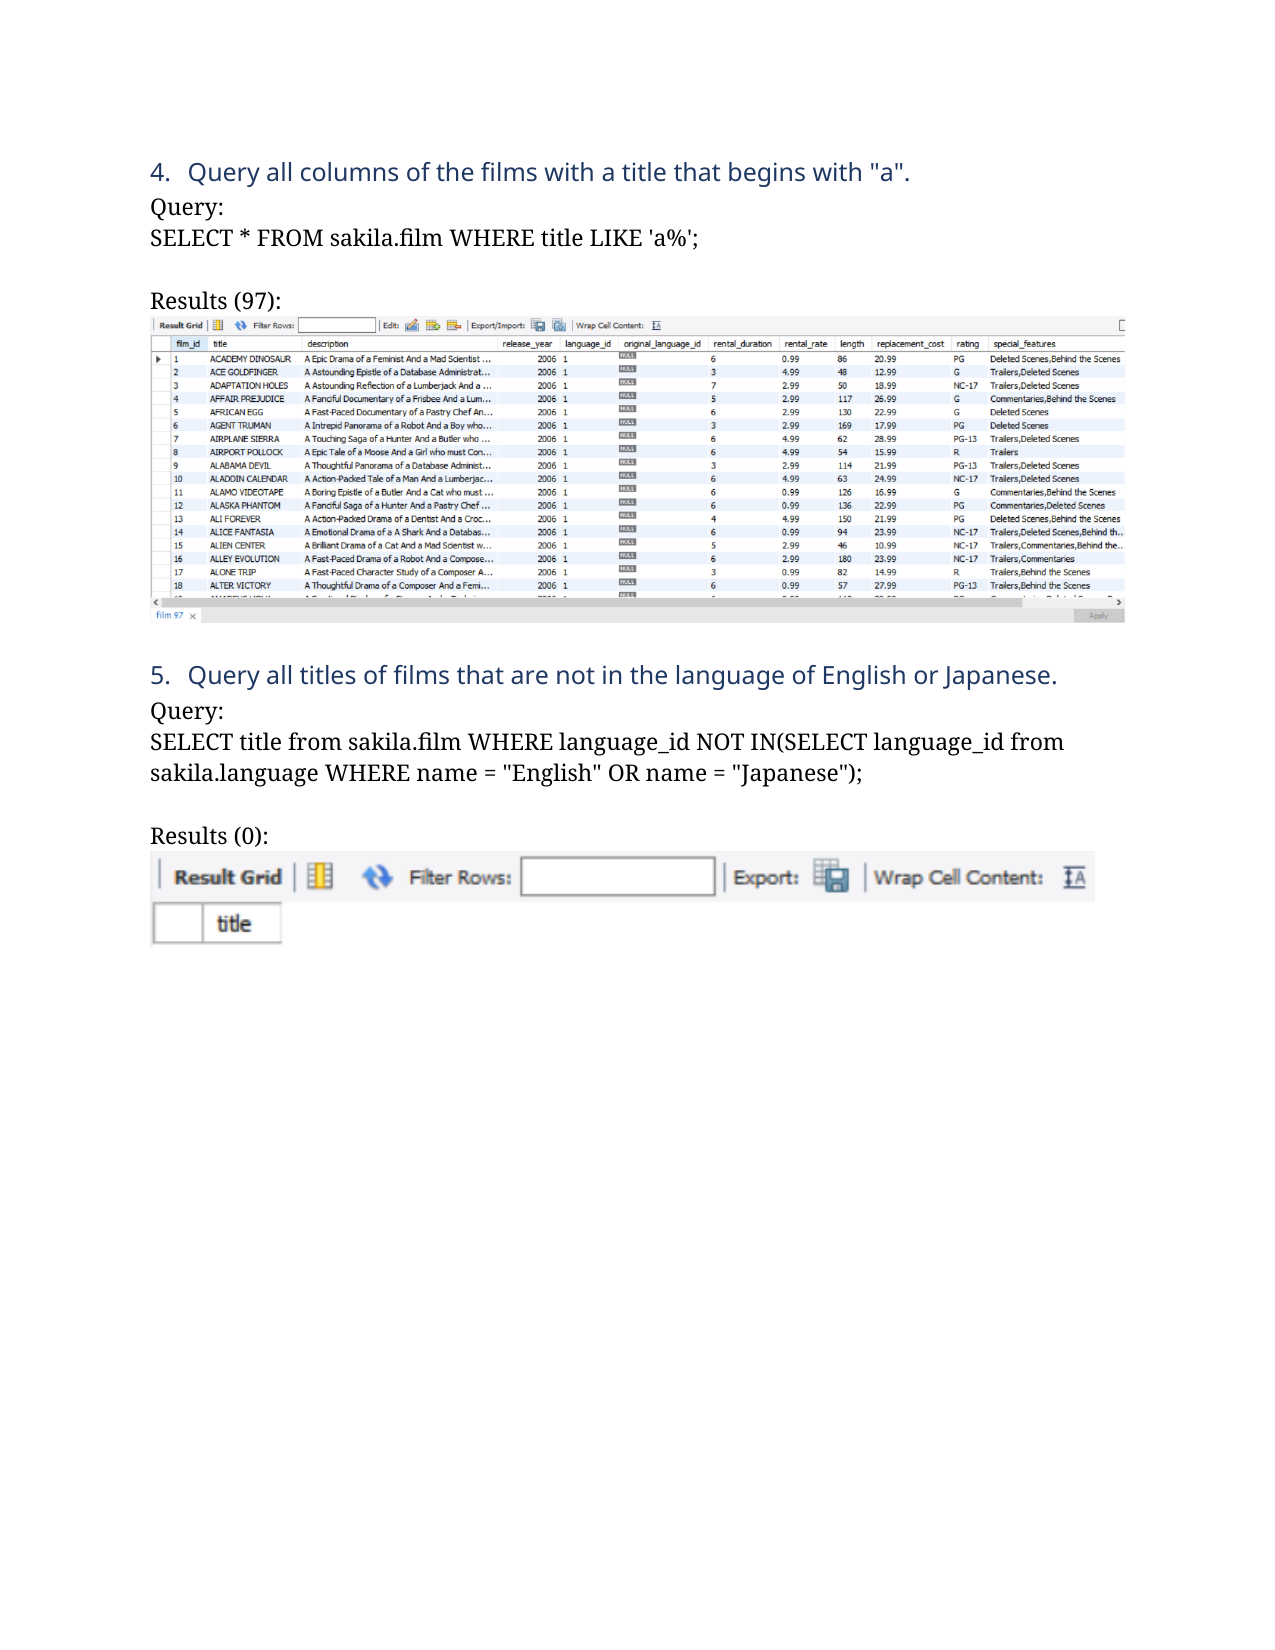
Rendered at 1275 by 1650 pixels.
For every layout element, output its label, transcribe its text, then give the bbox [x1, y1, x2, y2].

text Query: [150, 191, 1125, 222]
subtitle Query all columns of the films with a title that begins with "a". [150, 154, 1125, 188]
text SELECT title from sakila.film WHERE language_id NOT IN(SELECT language_id from sakila.language WHERE name = "English" OR name = "Japanese"); [150, 726, 1125, 788]
subtitle Query all titles of films that are not in the language of English or Japanese. [150, 658, 1125, 692]
text Query: [150, 695, 1125, 726]
text Results (0): [150, 820, 1125, 851]
text Results (97): [150, 285, 1125, 316]
picture [150, 316, 1125, 623]
text SELECT * FROM sakila.film WHERE title LIKE 'a%'; [150, 222, 1125, 253]
picture [150, 851, 1096, 948]
